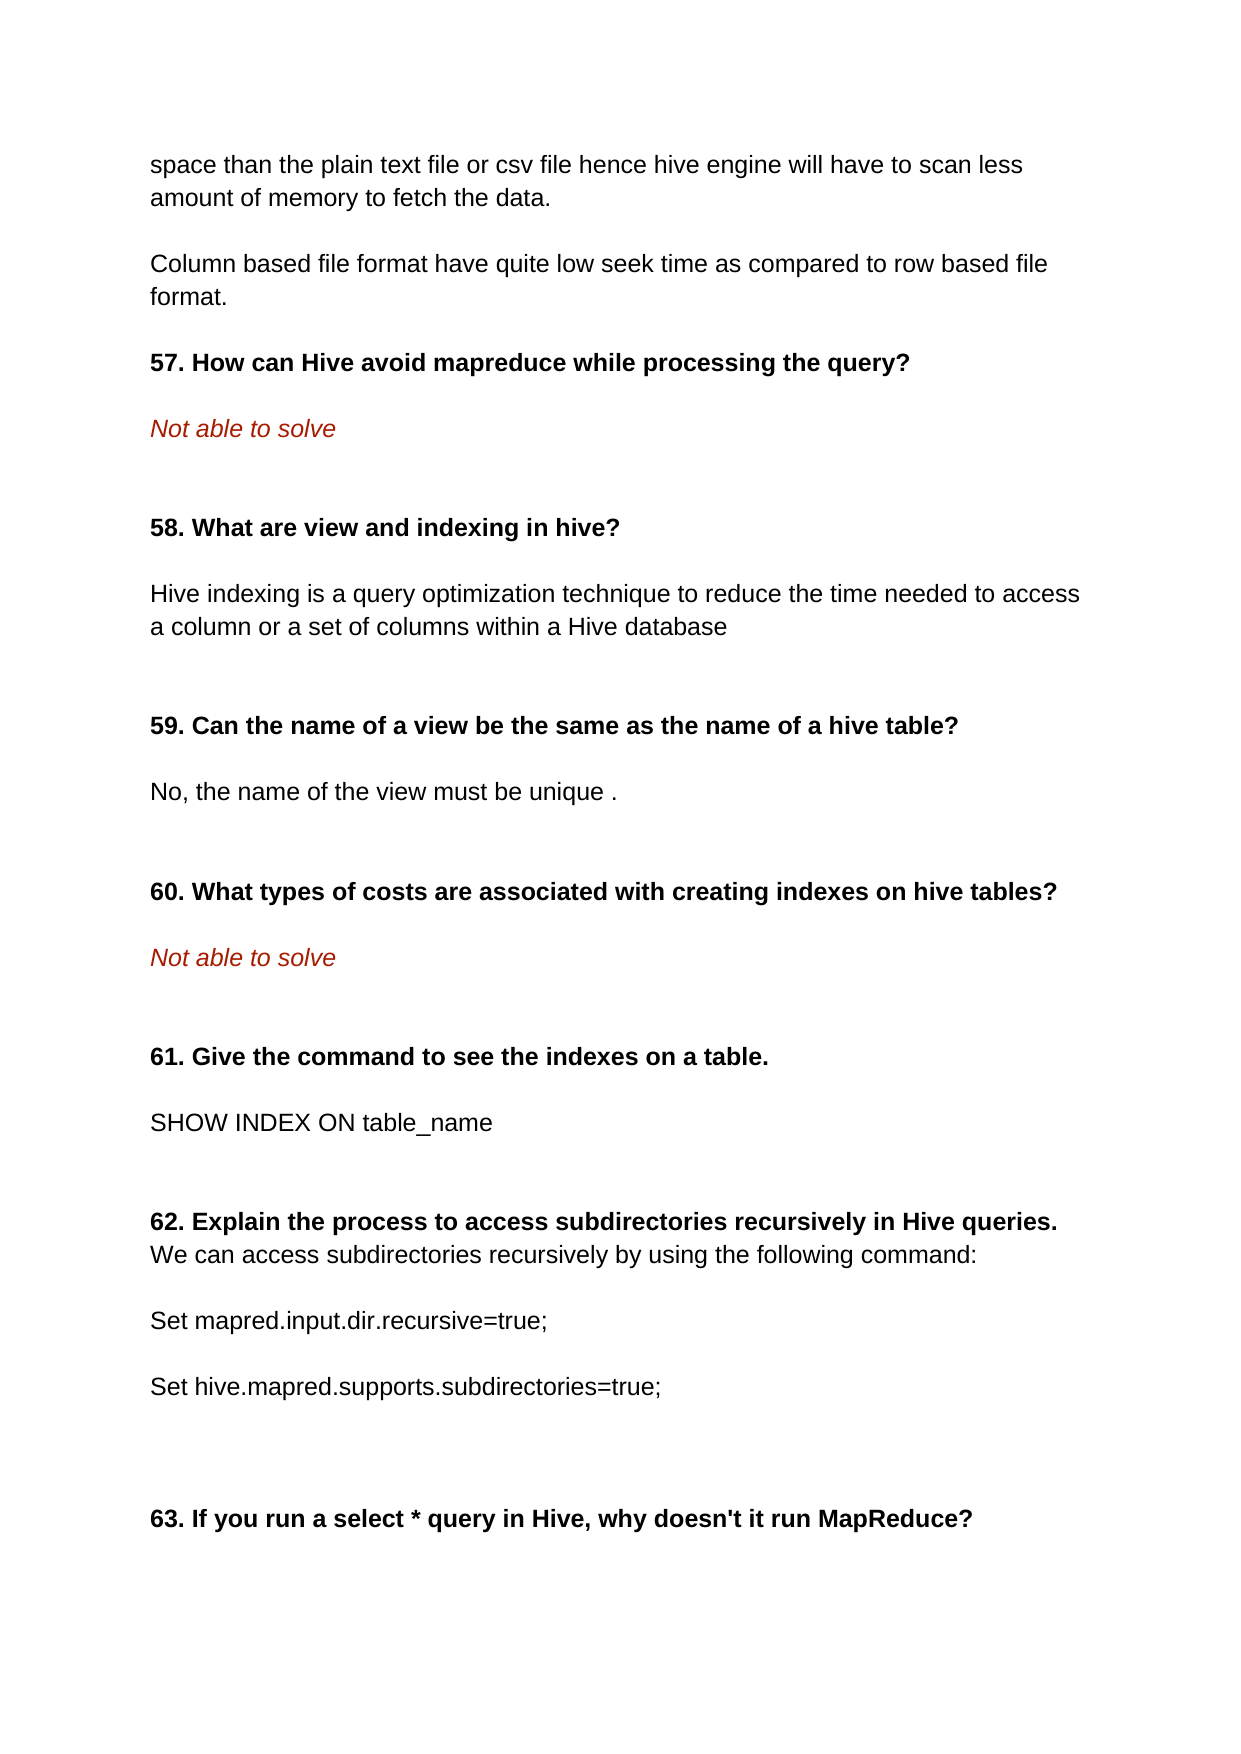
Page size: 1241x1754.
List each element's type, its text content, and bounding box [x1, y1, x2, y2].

text 63. If you run a select * query in Hive, why doesn't it run MapReduce? [150, 1504, 1090, 1533]
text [150, 150, 1090, 212]
text Column based file format have quite low seek time as compared to row based file format. [150, 249, 1090, 311]
text 62. Explain the process to access subdirectories recursively in Hive queries. [150, 1207, 1090, 1235]
text 59. Can the name of a view be the same as the name of a hive table? [150, 711, 1090, 740]
text We can access subdirectories recursively by using the following command: [150, 1240, 1090, 1268]
text SHOW INDEX ON table_name [150, 1108, 1090, 1136]
text 57. How can Hive avoid mapreduce while processing the query? [150, 348, 1090, 377]
text Set mapred.input.dir.recursive=true; [150, 1306, 1090, 1334]
text 60. What types of costs are associated with creating indexes on hive tables? [150, 876, 1090, 905]
text 61. Give the command to see the indexes on a table. [150, 1042, 1090, 1070]
text No, the name of the view must be unique . [150, 777, 1090, 806]
text 58. What are view and indexing in hive? [150, 513, 1090, 542]
text Not able to solve [150, 414, 1090, 443]
text Not able to solve [150, 942, 1090, 971]
text Hive indexing is a query optimization technique to reduce the time needed to access a column or a set of columns within a Hive database [150, 579, 1090, 641]
text Set hive.mapred.supports.subdirectories=true; [150, 1372, 1090, 1401]
